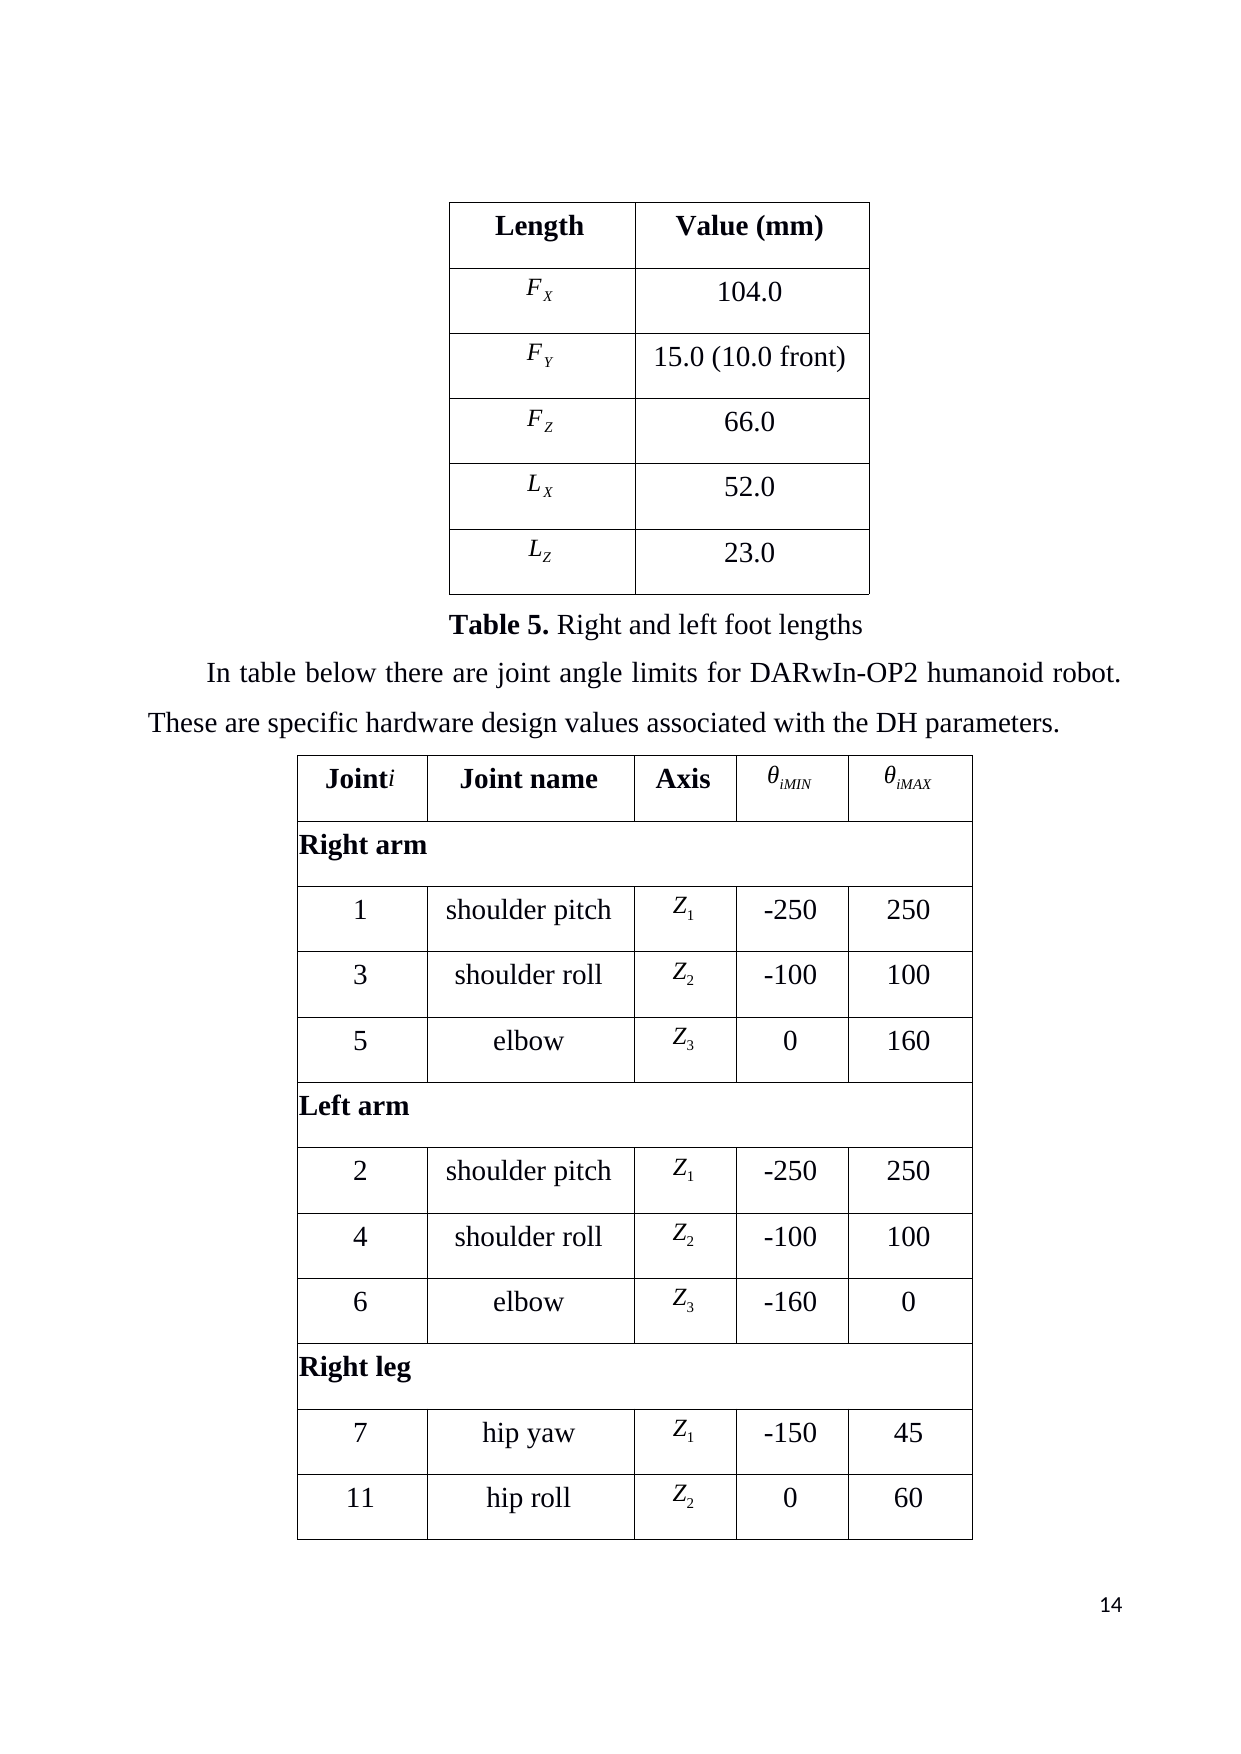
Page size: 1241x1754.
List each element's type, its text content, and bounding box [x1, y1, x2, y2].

table_header [737, 756, 848, 821]
table_cell [450, 269, 635, 333]
table_cell 7 [298, 1410, 427, 1474]
table_cell 160 [849, 1018, 972, 1082]
table_cell elbow [428, 1018, 634, 1082]
table_cell shoulder pitch [428, 887, 634, 951]
table_header Joint name [428, 756, 634, 821]
table_header Axis [635, 756, 736, 821]
table_cell [635, 1279, 736, 1343]
table_cell 250 [849, 887, 972, 951]
table_cell 45 [849, 1410, 972, 1474]
table_cell [450, 464, 635, 529]
table_cell Left arm [298, 1083, 972, 1147]
table_cell [635, 1148, 736, 1212]
table_header [849, 756, 972, 821]
table_cell 5 [298, 1018, 427, 1082]
table_cell 3 [298, 952, 427, 1017]
table_cell 0 [737, 1475, 848, 1539]
table_cell -100 [737, 1214, 848, 1278]
table_cell [635, 887, 736, 951]
table_cell 0 [737, 1018, 848, 1082]
table_cell [450, 334, 635, 398]
table_cell [635, 952, 736, 1017]
table_cell -150 [737, 1410, 848, 1474]
table_cell shoulder roll [428, 952, 634, 1017]
table_cell shoulder pitch [428, 1148, 634, 1212]
table_cell Right leg [298, 1344, 972, 1408]
table_header Joint [298, 756, 427, 821]
table_cell -250 [737, 1148, 848, 1212]
table_cell -250 [737, 887, 848, 951]
table_cell [450, 530, 635, 594]
table_cell [635, 1475, 736, 1539]
table_cell 1 [298, 887, 427, 951]
text In table below there are joint angle limits for DARwIn-OP2 humanoid robot. These are specific hardware design values associated with the DH parameters. [148, 655, 1122, 738]
table_cell [635, 1018, 736, 1082]
table_cell 100 [849, 952, 972, 1017]
table_header Value (mm) [636, 203, 869, 267]
table_cell 6 [298, 1279, 427, 1343]
text Table 5. Right and left foot lengths [148, 607, 1122, 641]
table_cell 2 [298, 1148, 427, 1212]
table_cell 0 [849, 1279, 972, 1343]
table_cell 4 [298, 1214, 427, 1278]
table_cell 250 [849, 1148, 972, 1212]
table_cell 104.0 [636, 269, 869, 333]
table_cell 52.0 [636, 464, 869, 529]
table_cell [635, 1410, 736, 1474]
table_cell [450, 399, 635, 463]
table_cell -160 [737, 1279, 848, 1343]
table_cell Right arm [298, 822, 972, 886]
table_cell 23.0 [636, 530, 869, 594]
table_cell -100 [737, 952, 848, 1017]
table_cell 100 [849, 1214, 972, 1278]
table_cell 60 [849, 1475, 972, 1539]
table_cell elbow [428, 1279, 634, 1343]
table_header Length [450, 203, 635, 267]
table_cell 66.0 [636, 399, 869, 463]
table_cell hip yaw [428, 1410, 634, 1474]
table_cell hip roll [428, 1475, 634, 1539]
table_cell 11 [298, 1475, 427, 1539]
table_cell 15.0 (10.0 front) [636, 334, 869, 398]
table_cell shoulder roll [428, 1214, 634, 1278]
table_cell [635, 1214, 736, 1278]
